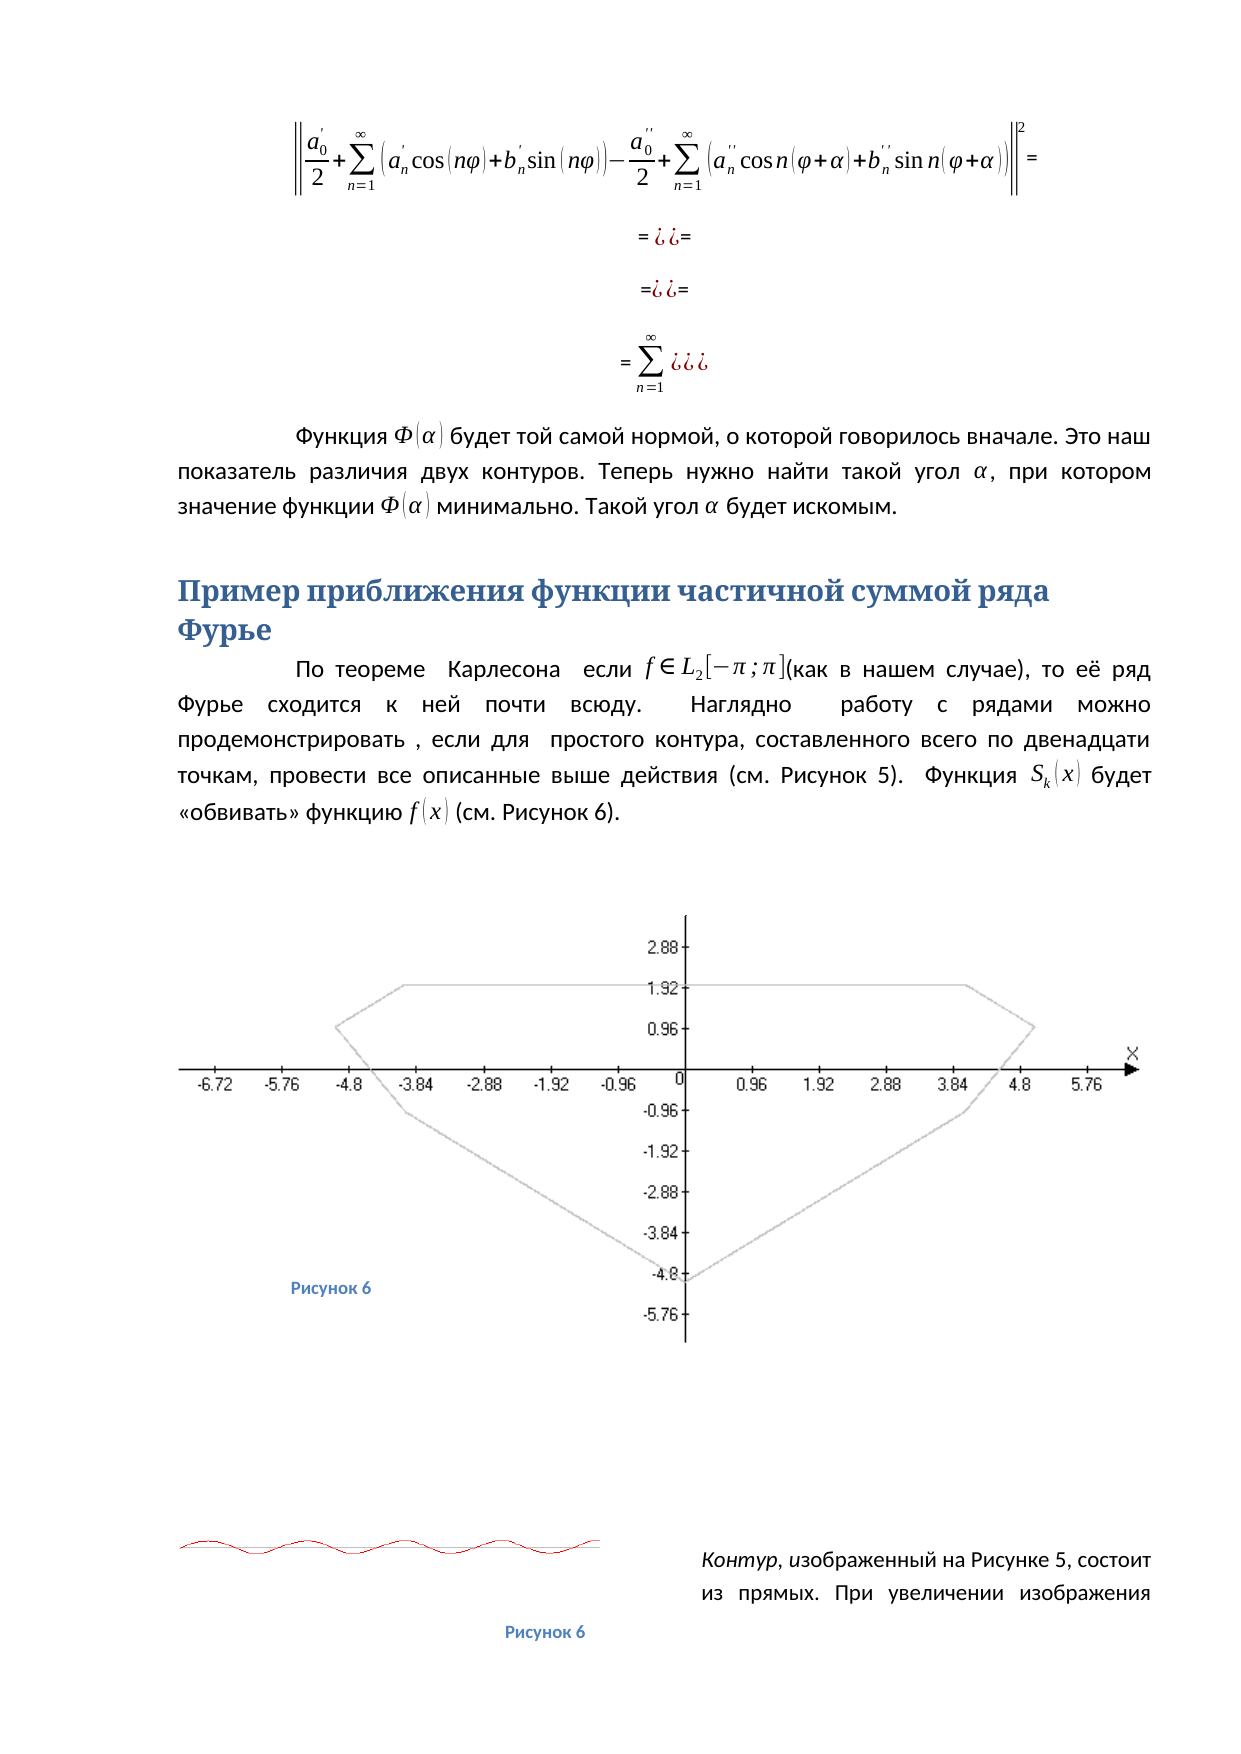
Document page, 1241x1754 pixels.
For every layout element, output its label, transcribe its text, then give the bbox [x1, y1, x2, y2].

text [701, 1545, 1152, 1606]
picture [179, 1426, 600, 1672]
subtitle Пример приближения функции частичной суммой ряда Фурье [177, 576, 1152, 648]
picture [178, 915, 1154, 1356]
text = [177, 328, 1152, 395]
text = = [177, 222, 1152, 250]
text == [177, 275, 1152, 303]
text По теореме Карлесона если (как в нашем случае), то её ряд Фурье сходится к ней почти всюду. Наглядно работу с рядами можно продемонстрировать , если для простого контура, составленного всего по двенадцати точкам, провести все описанные выше действия (см. Рисунок 5). Функция будет «обвивать» функцию (см. Рисунок 6). [177, 653, 1152, 826]
text = [177, 118, 1152, 197]
text Функция будет той самой нормой, о которой говорилось вначале. Это наш показатель различия двух контуров. Теперь нужно найти такой угол , при котором значение функции минимально. Такой угол будет искомым. [177, 420, 1152, 521]
